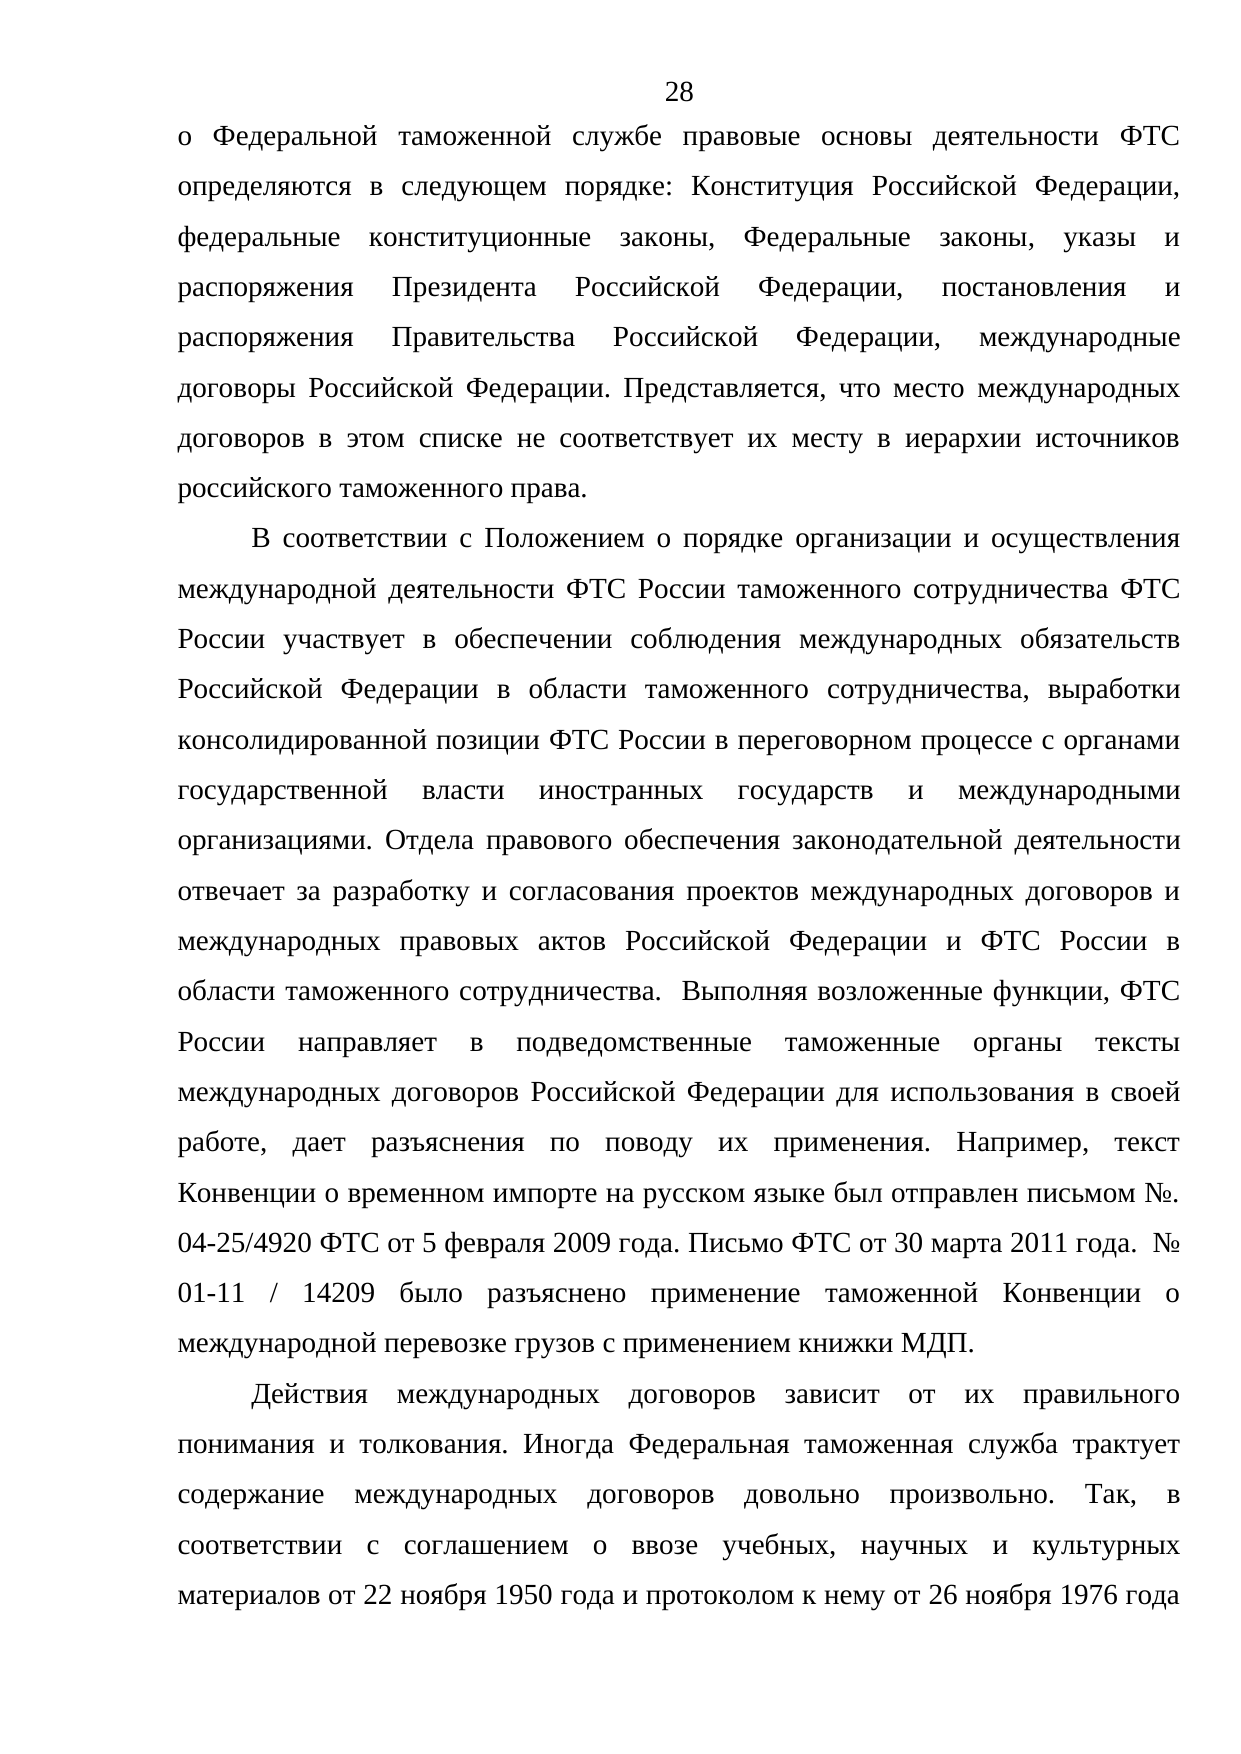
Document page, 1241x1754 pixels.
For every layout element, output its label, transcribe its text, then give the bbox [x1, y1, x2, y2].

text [177, 1376, 1181, 1611]
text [177, 118, 1181, 504]
text В соответствии с Положением о порядке организации и осуществления международной деятельности ФТС России таможенного сотрудничества ФТС России участвует в обеспечении соблюдения международных обязательств Российской Федерации в области таможенного сотрудничества, выработки консолидированной позиции ФТС России в переговорном процессе с органами государственной власти иностранных государств и международными организациями. Отдела правового обеспечения законодательной деятельности отвечает за разработку и согласования проектов международных договоров и международных правовых актов Российской Федерации и ФТС России в области таможенного сотрудничества. Выполняя возложенные функции, ФТС России направляет в подведомственные таможенные органы тексты международных договоров Российской Федерации для использования в своей работе, дает разъяснения по поводу их применения. Например, текст Конвенции о временном импорте на русском языке был отправлен письмом №. 04-25/4920 ФТС от 5 февраля 2009 года. Письмо ФТС от 30 марта 2011 года. № 01-11 / 14209 было разъяснено применение таможенной Конвенции о международной перевозке грузов с применением книжки МДП. [177, 521, 1181, 1359]
